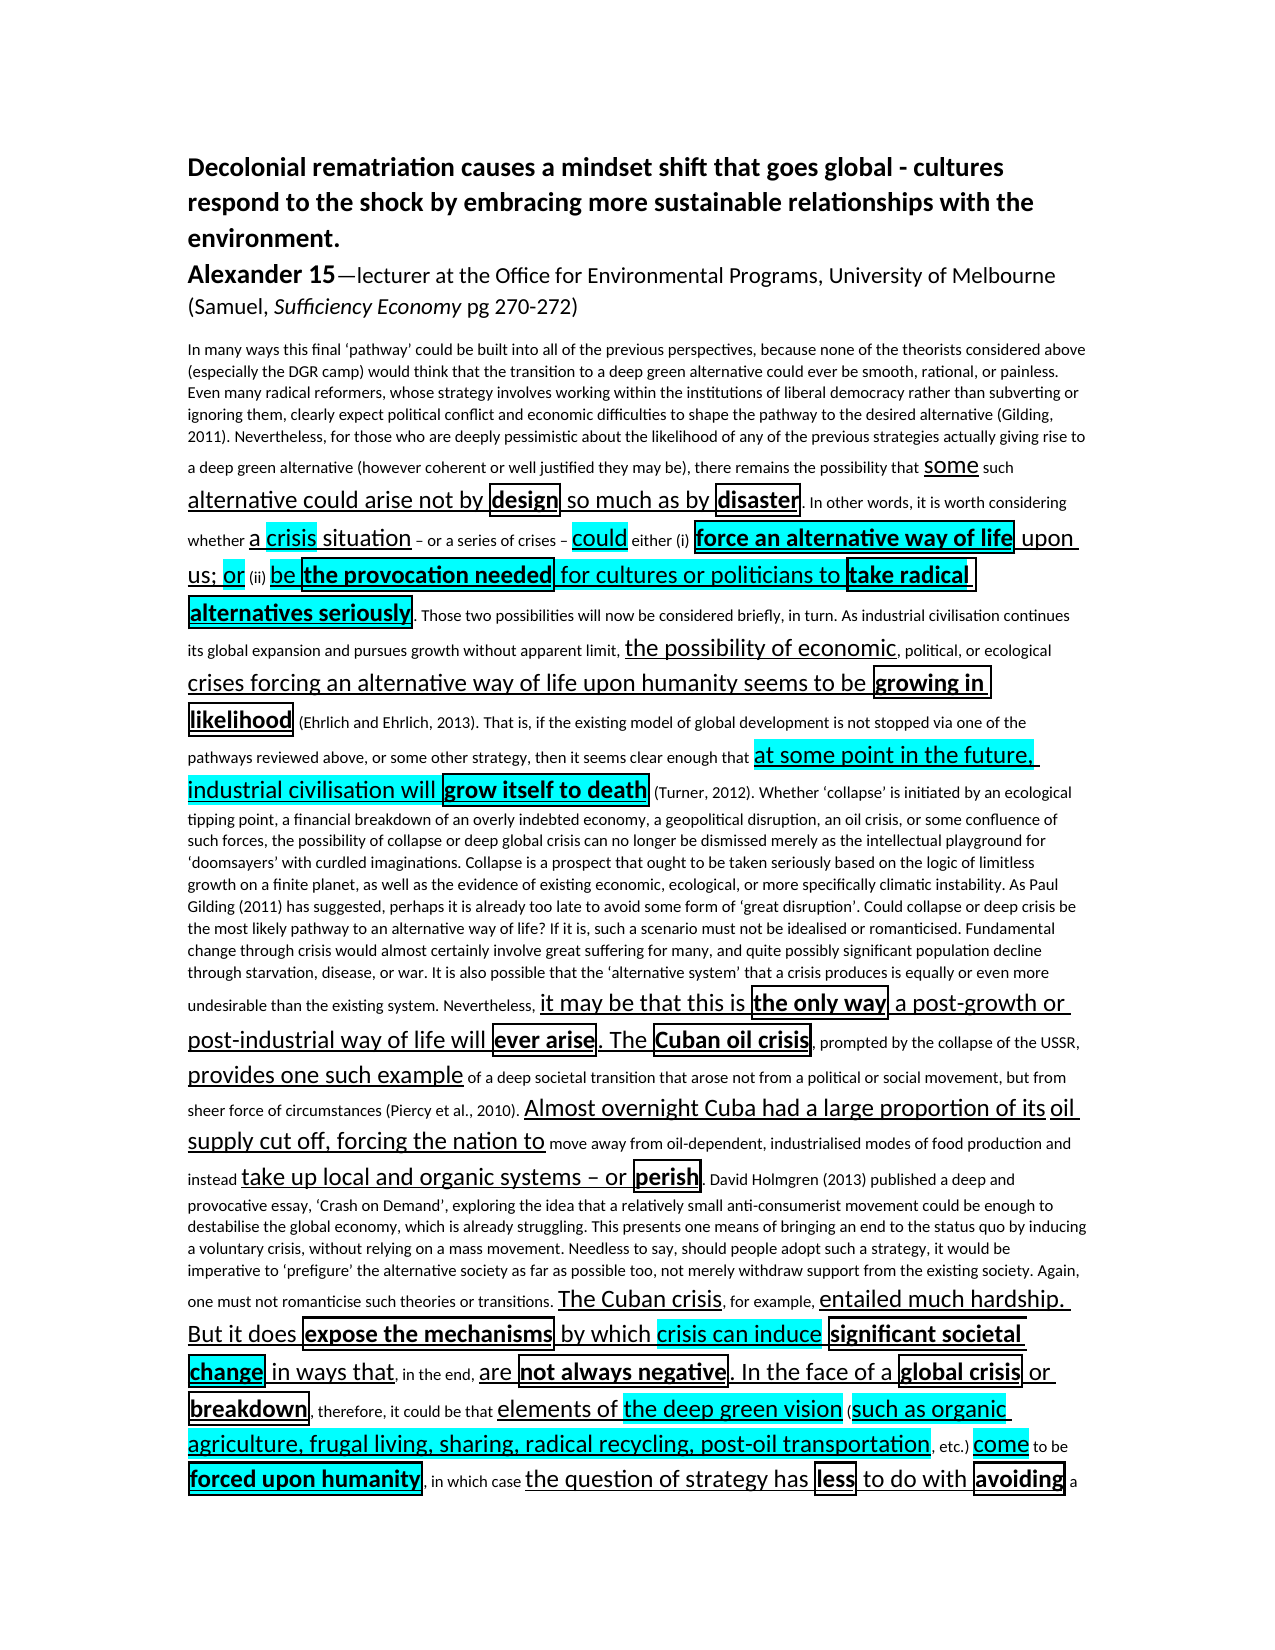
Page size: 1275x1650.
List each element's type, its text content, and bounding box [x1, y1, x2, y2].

text Alexander 15—lecturer at the Office for Environmental Programs, University of Melbourne (Samuel, Sufficiency Economy pg 270-272) [187, 257, 1087, 320]
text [187, 339, 1087, 1496]
subtitle Decolonial rematriation causes a mindset shift that goes global - cultures respond to the shock by embracing more sustainable relationships with the environment. [187, 150, 1087, 254]
